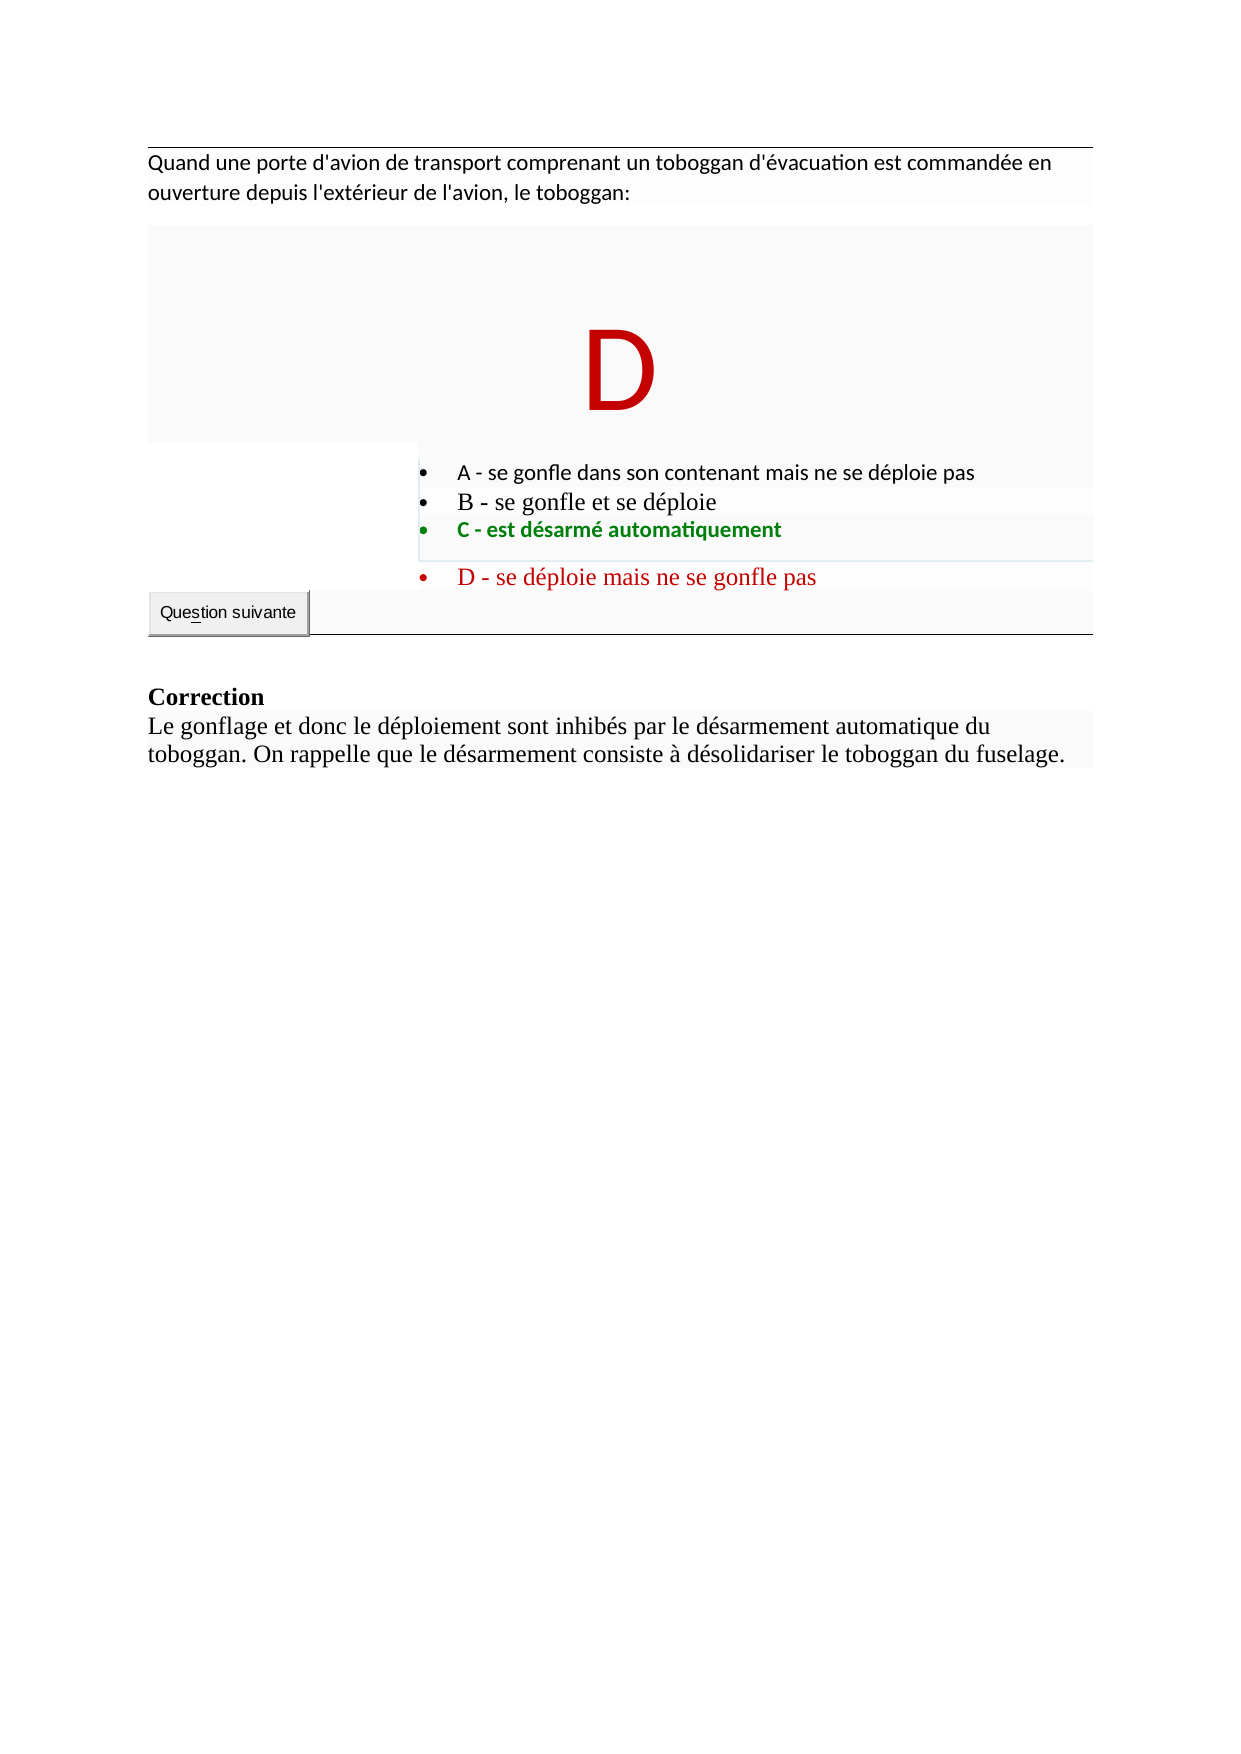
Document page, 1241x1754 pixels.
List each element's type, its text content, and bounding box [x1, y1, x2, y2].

list A - se gonfle dans son contenant mais ne se déploie pas [418, 458, 1093, 487]
text Quand une porte d'avion de transport comprenant un toboggan d'évacuation est commandée en ouverture depuis l'extérieur de l'avion, le toboggan: [148, 148, 1093, 206]
text D [148, 225, 1093, 442]
text Le gonflage et donc le déploiement sont inhibés par le désarmement automatique du toboggan. On rappelle que le désarmement consiste à désolidariser le toboggan du fuselage. [148, 711, 1093, 768]
list D - se déploie mais ne se gonfle pas [419, 562, 1093, 590]
list C - est désarmé automatiquement [420, 515, 1093, 560]
list B - se gonfle et se déploie [420, 487, 1093, 515]
subtitle Correction [148, 658, 1093, 711]
